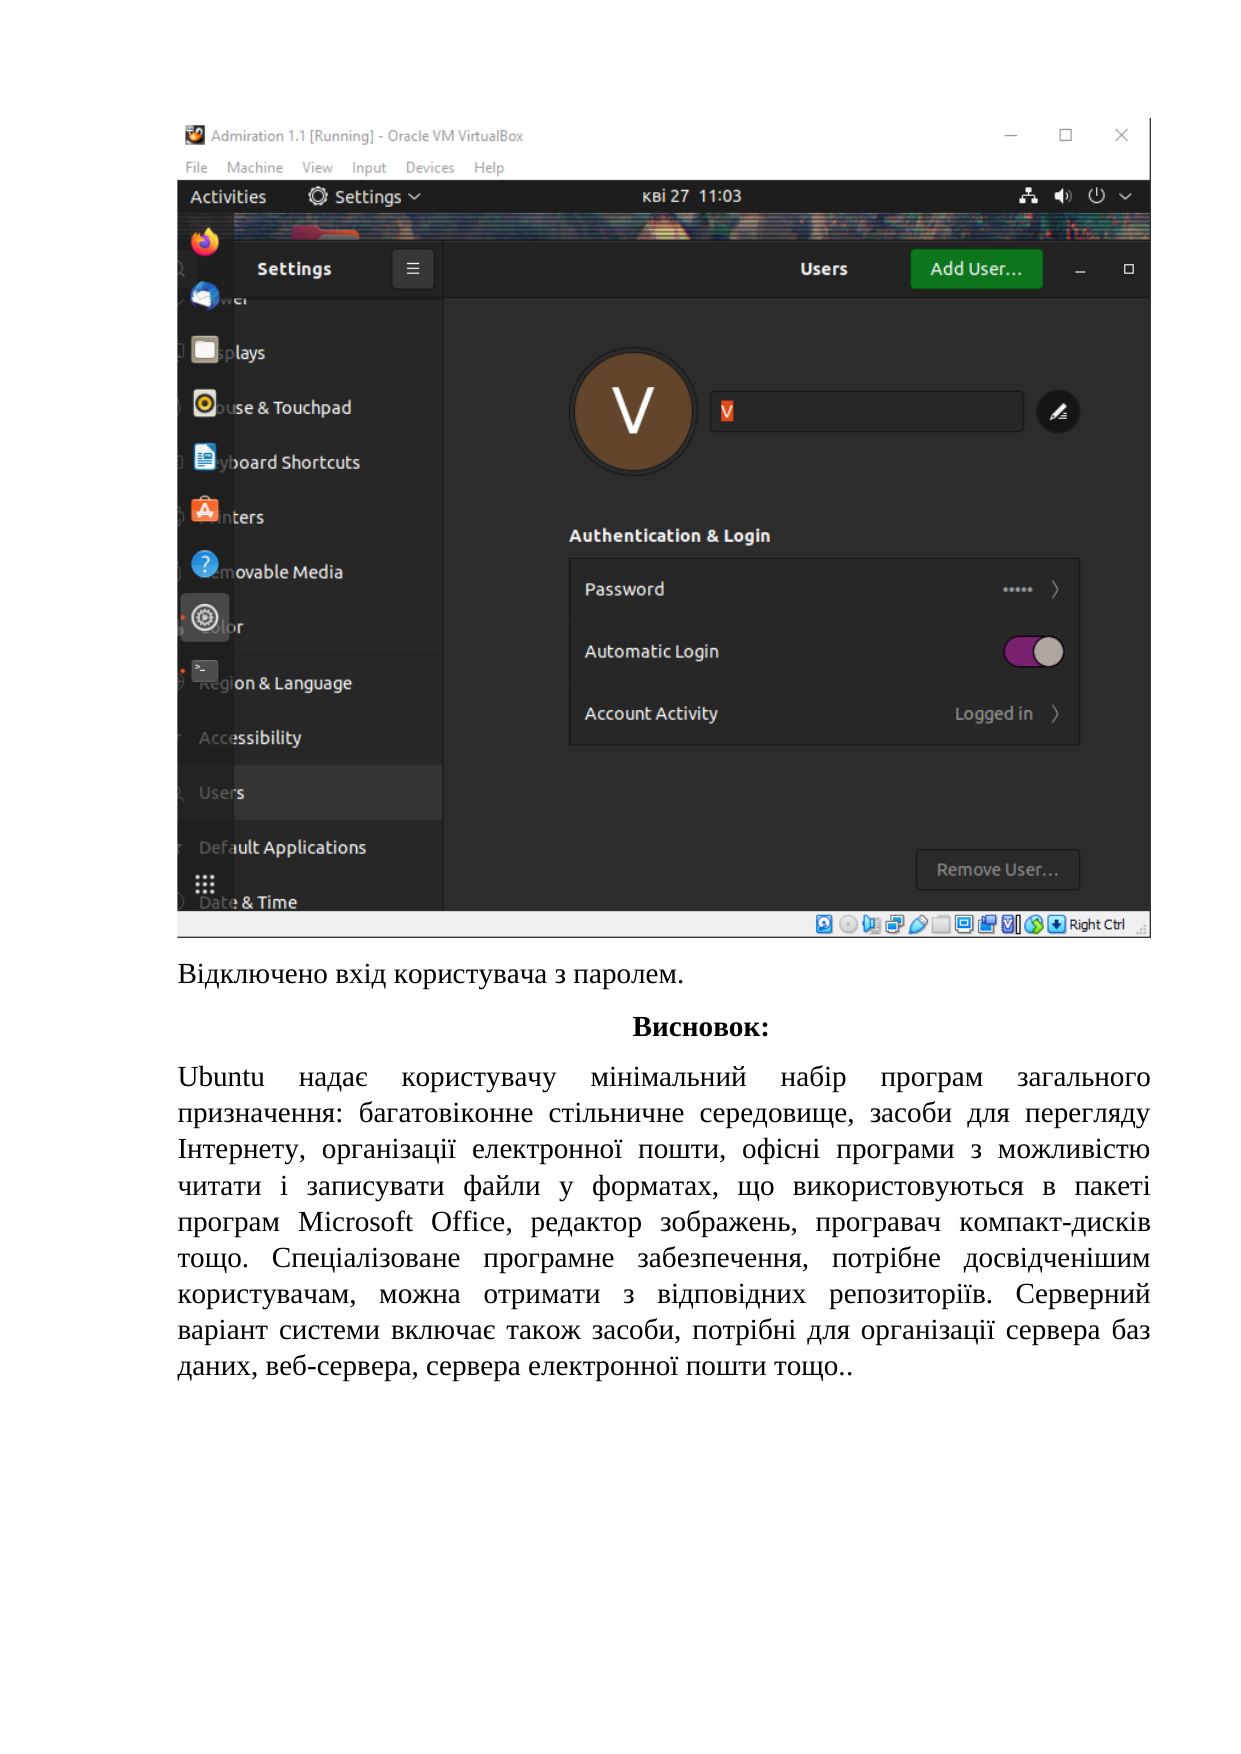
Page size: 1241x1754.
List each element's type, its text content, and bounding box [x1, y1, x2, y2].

text Ubuntu надає користувачу мінімальний набір програм загального призначення: багатовіконне стільничне середовище, засоби для перегляду Інтернету, організації електронної пошти, офісні програми з можливістю читати і записувати файли у форматах, що використовуються в пакеті програм Microsoft Office, редактор зображень, програвач компакт-дисків тощо. Спеціалізоване програмне забезпечення, потрібне досвідченішим користувачам, можна отримати з відповідних репозиторіїв. Серверний варіант системи включає також засоби, потрібні для організації сервера баз даних, веб-сервера, сервера електронної пошти тощо.. [177, 1059, 1152, 1382]
text Висновок: [177, 1009, 1152, 1042]
picture [177, 118, 1151, 938]
text Відключено вхід користувача з паролем. [177, 956, 1152, 990]
